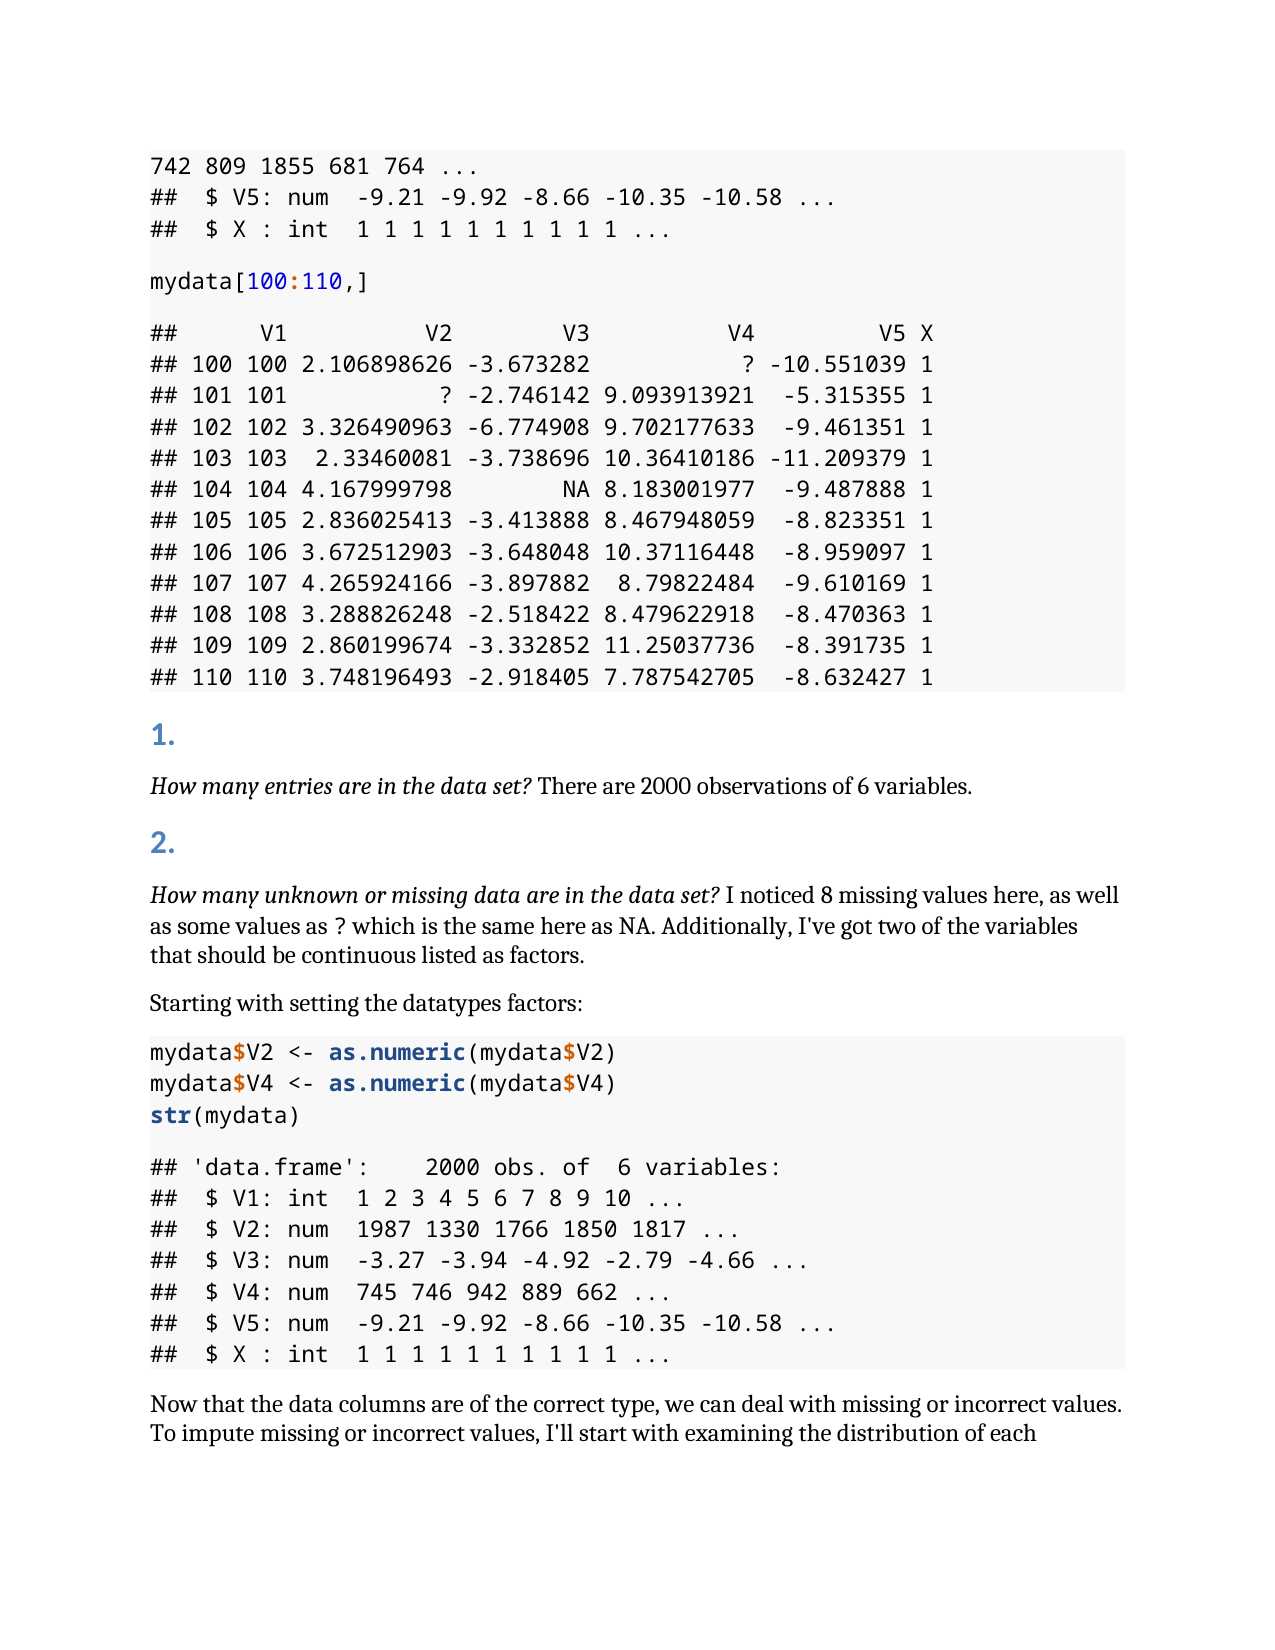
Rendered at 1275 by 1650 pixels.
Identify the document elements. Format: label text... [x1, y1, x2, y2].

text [150, 150, 1125, 244]
text Starting with setting the datatypes factors: [150, 988, 1125, 1017]
text mydata$V2 <- as.numeric(mydata$V2) mydata$V4 <- as.numeric(mydata$V4) str(mydata) [150, 1036, 1125, 1130]
text ## V1 V2 V3 V4 V5 X ## 100 100 2.106898626 -3.673282 ? -10.551039 1 ## 101 101 ? -2.746142 9.093913921 -5.315355 1 ## 102 102 3.326490963 -6.774908 9.702177633 -9.461351 1 ## 103 103 2.33460081 -3.738696 10.36410186 -11.209379 1 ## 104 104 4.167999798 NA 8.183001977 -9.487888 1 ## 105 105 2.836025413 -3.413888 8.467948059 -8.823351 1 ## 106 106 3.672512903 -3.648048 10.37116448 -8.959097 1 ## 107 107 4.265924166 -3.897882 8.79822484 -9.610169 1 ## 108 108 3.288826248 -2.518422 8.479622918 -8.470363 1 ## 109 109 2.860199674 -3.332852 11.25037736 -8.391735 1 ## 110 110 3.748196493 -2.918405 7.787542705 -8.632427 1 [150, 317, 1125, 692]
subtitle 2. [150, 822, 1125, 862]
text How many entries are in the data set? There are 2000 observations of 6 variables. [150, 772, 1125, 801]
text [150, 1390, 1125, 1448]
subtitle 1. [150, 712, 1125, 753]
text How many unknown or missing data are in the data set? I noticed 8 missing values here, as well as some values as ? which is the same here as NA. Additionally, I've got two of the variables that should be continuous listed as factors. [150, 881, 1125, 970]
text ## 'data.frame': 2000 obs. of 6 variables: ## $ V1: int 1 2 3 4 5 6 7 8 9 10 ... ## $ V2: num 1987 1330 1766 1850 1817 ... ## $ V3: num -3.27 -3.94 -4.92 -2.79 -4.66 ... ## $ V4: num 745 746 942 889 662 ... ## $ V5: num -9.21 -9.92 -8.66 -10.35 -10.58 ... ## $ X : int 1 1 1 1 1 1 1 1 1 1 ... [150, 1151, 1125, 1369]
text mydata[100:110,] [150, 264, 1125, 296]
